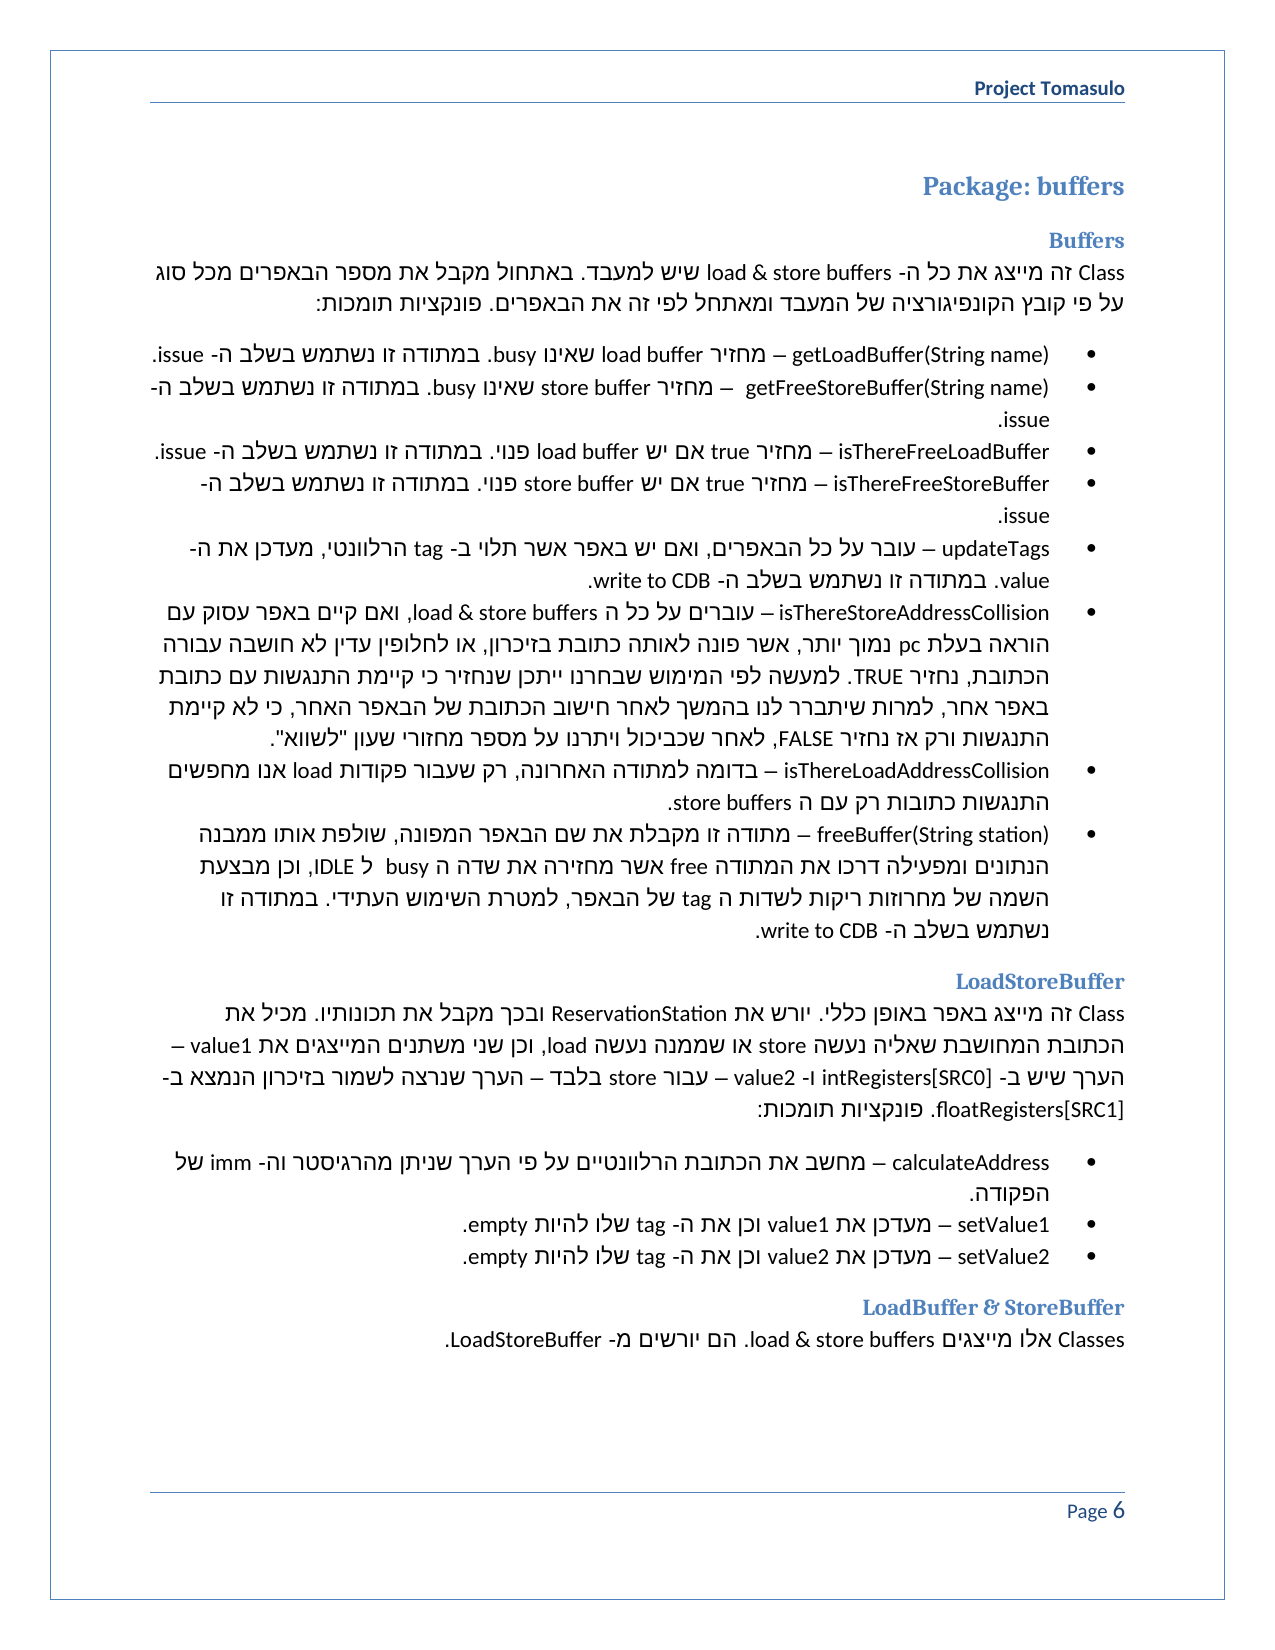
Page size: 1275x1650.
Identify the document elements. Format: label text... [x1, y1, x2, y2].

list updateTags – עובר על כל הבאפרים, ואם יש באפר אשר תלוי ב- tag הרלוונטי, מעדכן את ה- value. במתודה זו נשתמש בשלב ה- write to CDB. [150, 534, 1087, 594]
text Classes אלו מייצגים load & store buffers. הם יורשים מ- LoadStoreBuffer. [150, 1325, 1125, 1353]
list isThereFreeStoreBuffer – מחזיר true אם יש store buffer פנוי. במתודה זו נשתמש בשלב ה- issue. [150, 469, 1087, 529]
list getFreeStoreBuffer(String name) – מחזיר store buffer שאינו busy. במתודה זו נשתמש בשלב ה- issue. [150, 373, 1087, 433]
subtitle Buffers [150, 227, 1125, 254]
list calculateAddress – מחשב את הכתובת הרלוונטיים על פי הערך שניתן מהרגיסטר וה- imm של הפקודה. [150, 1148, 1087, 1206]
list freeBuffer(String station) – מתודה זו מקבלת את שם הבאפר המפונה, שולפת אותו ממבנה הנתונים ומפעילה דרכו את המתודה free אשר מחזירה את שדה ה busy ל IDLE, וכן מבצעת השמה של מחרוזות ריקות לשדות ה tag של הבאפר, למטרת השימוש העתידי. במתודה זו נשתמש בשלב ה- write to CDB. [150, 820, 1087, 944]
subtitle Package: buffers [150, 171, 1125, 202]
list isThereLoadAddressCollision – בדומה למתודה האחרונה, רק שעבור פקודות load אנו מחפשים התנגשות כתובות רק עם ה store buffers. [150, 756, 1087, 816]
subtitle LoadStoreBuffer [150, 969, 1125, 995]
list isThereStoreAddressCollision – עוברים על כל ה load & store buffers, ואם קיים באפר עסוק עם הוראה בעלת pc נמוך יותר, אשר פונה לאותה כתובת בזיכרון, או לחלופין עדין לא חושבה עבורה הכתובת, נחזיר TRUE. למעשה לפי המימוש שבחרנו ייתכן שנחזיר כי קיימת התנגשות עם כתובת באפר אחר, למרות שיתברר לנו בהמשך לאחר חישוב הכתובת של הבאפר האחר, כי לא קיימת התנגשות ורק אז נחזיר FALSE, לאחר שכביכול ויתרנו על מספר מחזורי שעון "לשווא". [150, 598, 1087, 752]
text Class זה מייצג את כל ה- load & store buffers שיש למעבד. באתחול מקבל את מספר הבאפרים מכל סוג על פי קובץ הקונפיגורציה של המעבד ומאתחל לפי זה את הבאפרים. פונקציות תומכות: [150, 258, 1125, 316]
list isThereFreeLoadBuffer – מחזיר true אם יש load buffer פנוי. במתודה זו נשתמש בשלב ה- issue. [150, 437, 1087, 465]
list setValue1 – מעדכן את value1 וכן את ה- tag שלו להיות empty. [150, 1210, 1087, 1238]
list getLoadBuffer(String name) – מחזיר load buffer שאינו busy. במתודה זו נשתמש בשלב ה- issue. [150, 341, 1087, 368]
subtitle LoadBuffer & StoreBuffer [150, 1295, 1125, 1322]
list setValue2 – מעדכן את value2 וכן את ה- tag שלו להיות empty. [150, 1242, 1087, 1270]
text Class זה מייצג באפר באופן כללי. יורש את ReservationStation ובכך מקבל את תכונותיו. מכיל את הכתובת המחושבת שאליה נעשה store או שממנה נעשה load, וכן שני משתנים המייצגים את value1 – הערך שיש ב- intRegisters[SRC0] ו- value2 – עבור store בלבד – הערך שנרצה לשמור בזיכרון הנמצא ב- floatRegisters[SRC1]. פונקציות תומכות: [150, 999, 1125, 1123]
